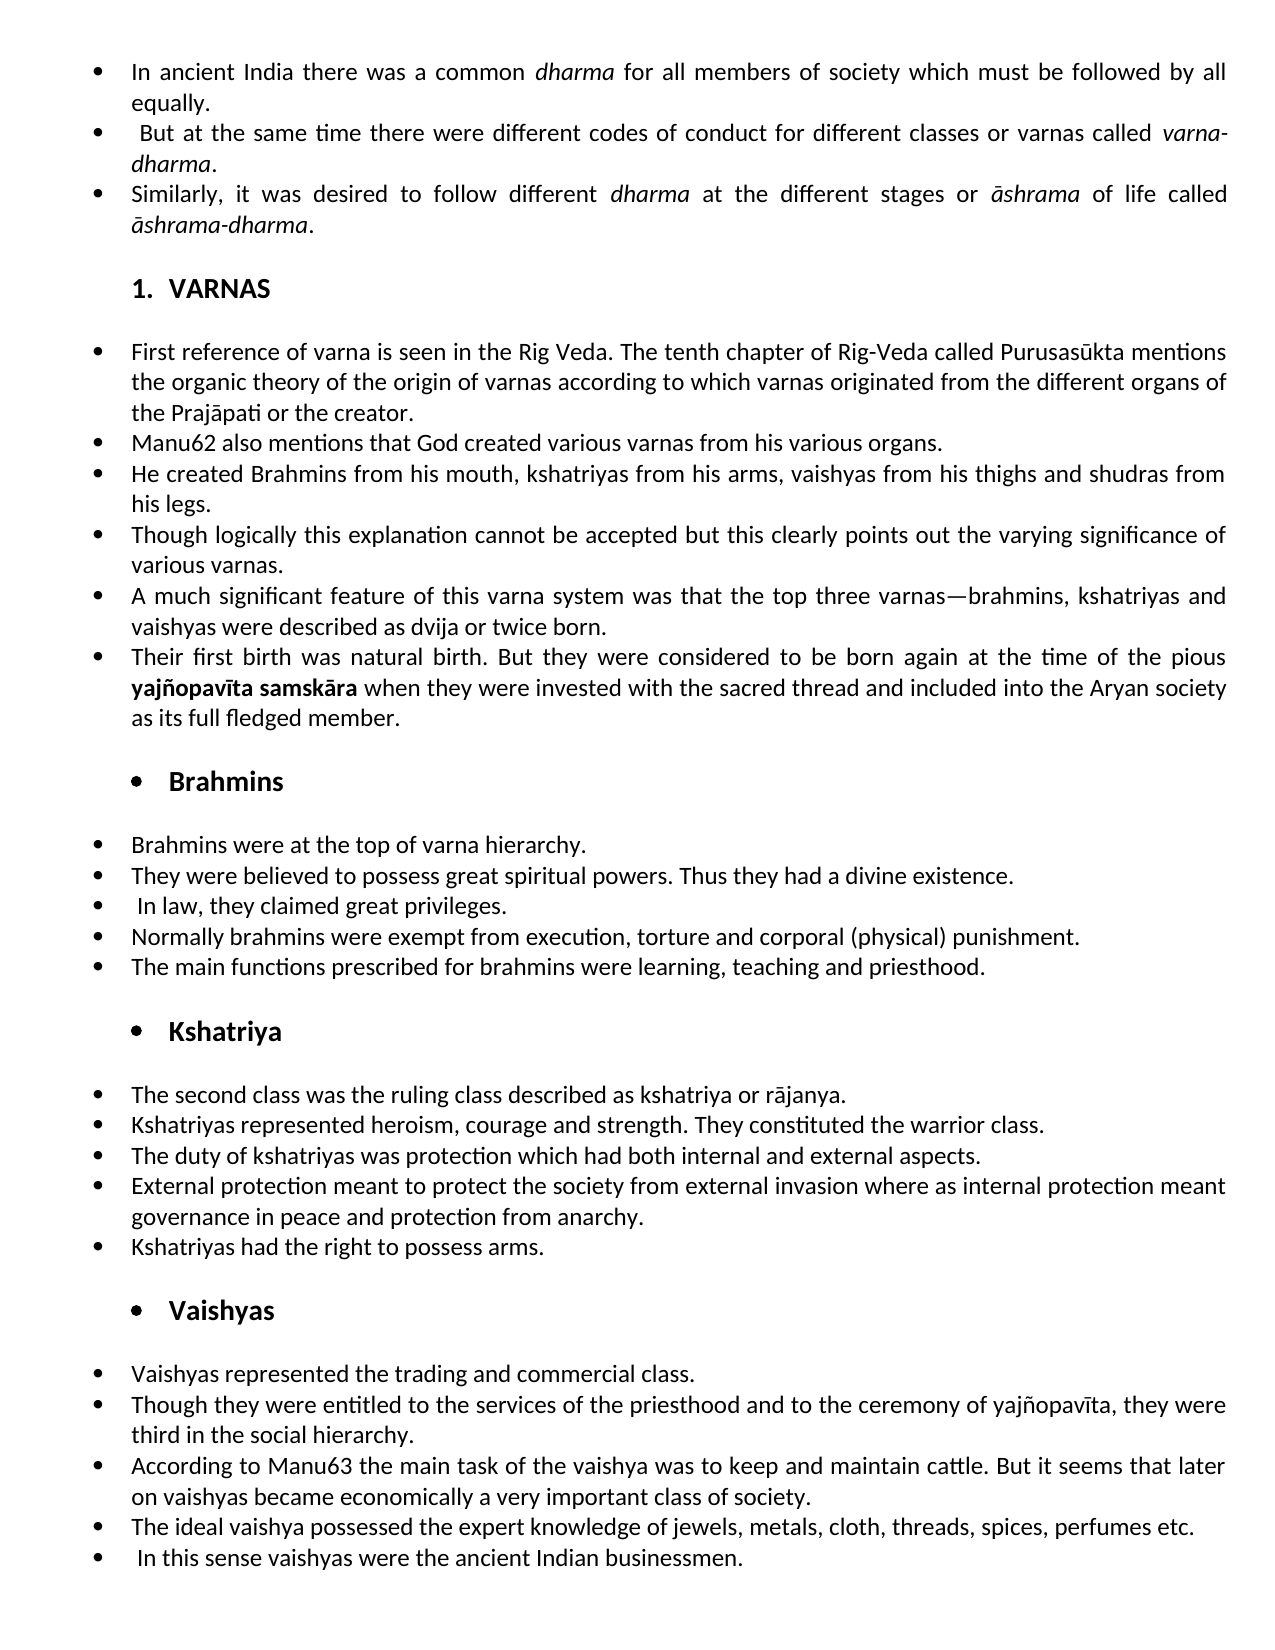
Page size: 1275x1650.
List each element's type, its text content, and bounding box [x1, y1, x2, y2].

list Varnas [131, 270, 1228, 306]
list Kshatriyas had the right to possess arms. [94, 1231, 1228, 1262]
list Though they were entitled to the services of the priesthood and to the ceremony of yajñopavīta, they were third in the social hierarchy. [94, 1389, 1228, 1450]
list Though logically this explanation cannot be accepted but this clearly points out the varying significance of various varnas. [94, 519, 1228, 580]
list Brahmins were at the top of varna hierarchy. [94, 829, 1228, 860]
list Normally brahmins were exempt from execution, torture and corporal (physical) punishment. [94, 921, 1228, 952]
list Kshatriya [131, 1013, 1228, 1048]
list First reference of varna is seen in the Rig Veda. The tenth chapter of Rig-Veda called Purusasūkta mentions the organic theory of the origin of varnas according to which varnas originated from the different organs of the Prajāpati or the creator. [94, 336, 1228, 428]
list In this sense vaishyas were the ancient Indian businessmen. [94, 1542, 1228, 1572]
list Vaishyas represented the trading and commercial class. [94, 1358, 1228, 1389]
list He created Brahmins from his mouth, kshatriyas from his arms, vaishyas from his thighs and shudras from his legs. [94, 458, 1228, 519]
list The second class was the ruling class described as kshatriya or rājanya. [94, 1079, 1228, 1109]
list They were believed to possess great spiritual powers. Thus they had a divine existence. [94, 860, 1228, 891]
list Similarly, it was desired to follow different dharma at the different stages or āshrama of life called āshrama-dharma. [94, 178, 1228, 239]
list In ancient India there was a common dharma for all members of society which must be followed by all equally. [94, 56, 1228, 117]
list The main functions prescribed for brahmins were learning, teaching and priesthood. [94, 952, 1228, 982]
list The duty of kshatriyas was protection which had both internal and external aspects. [94, 1140, 1228, 1170]
list In law, they claimed great privileges. [94, 891, 1228, 921]
list Brahmins [131, 763, 1228, 799]
list According to Manu63 the main task of the vaishya was to keep and maintain cattle. But it seems that later on vaishyas became economically a very important class of society. [94, 1450, 1228, 1511]
list Manu62 also mentions that God created various varnas from his various organs. [94, 428, 1228, 458]
list Their first birth was natural birth. But they were considered to be born again at the time of the pious yajñopavīta samskāra when they were invested with the sacred thread and included into the Aryan society as its full fledged member. [94, 641, 1228, 733]
list Kshatriyas represented heroism, courage and strength. They constituted the warrior class. [94, 1109, 1228, 1140]
list Vaishyas [131, 1292, 1228, 1328]
list A much significant feature of this varna system was that the top three varnas—brahmins, kshatriyas and vaishyas were described as dvija or twice born. [94, 580, 1228, 641]
list But at the same time there were different codes of conduct for different classes or varnas called varna-dharma. [94, 117, 1228, 178]
list The ideal vaishya possessed the expert knowledge of jewels, metals, cloth, threads, spices, perfumes etc. [94, 1511, 1228, 1542]
list External protection meant to protect the society from external invasion where as internal protection meant governance in peace and protection from anarchy. [94, 1170, 1228, 1231]
